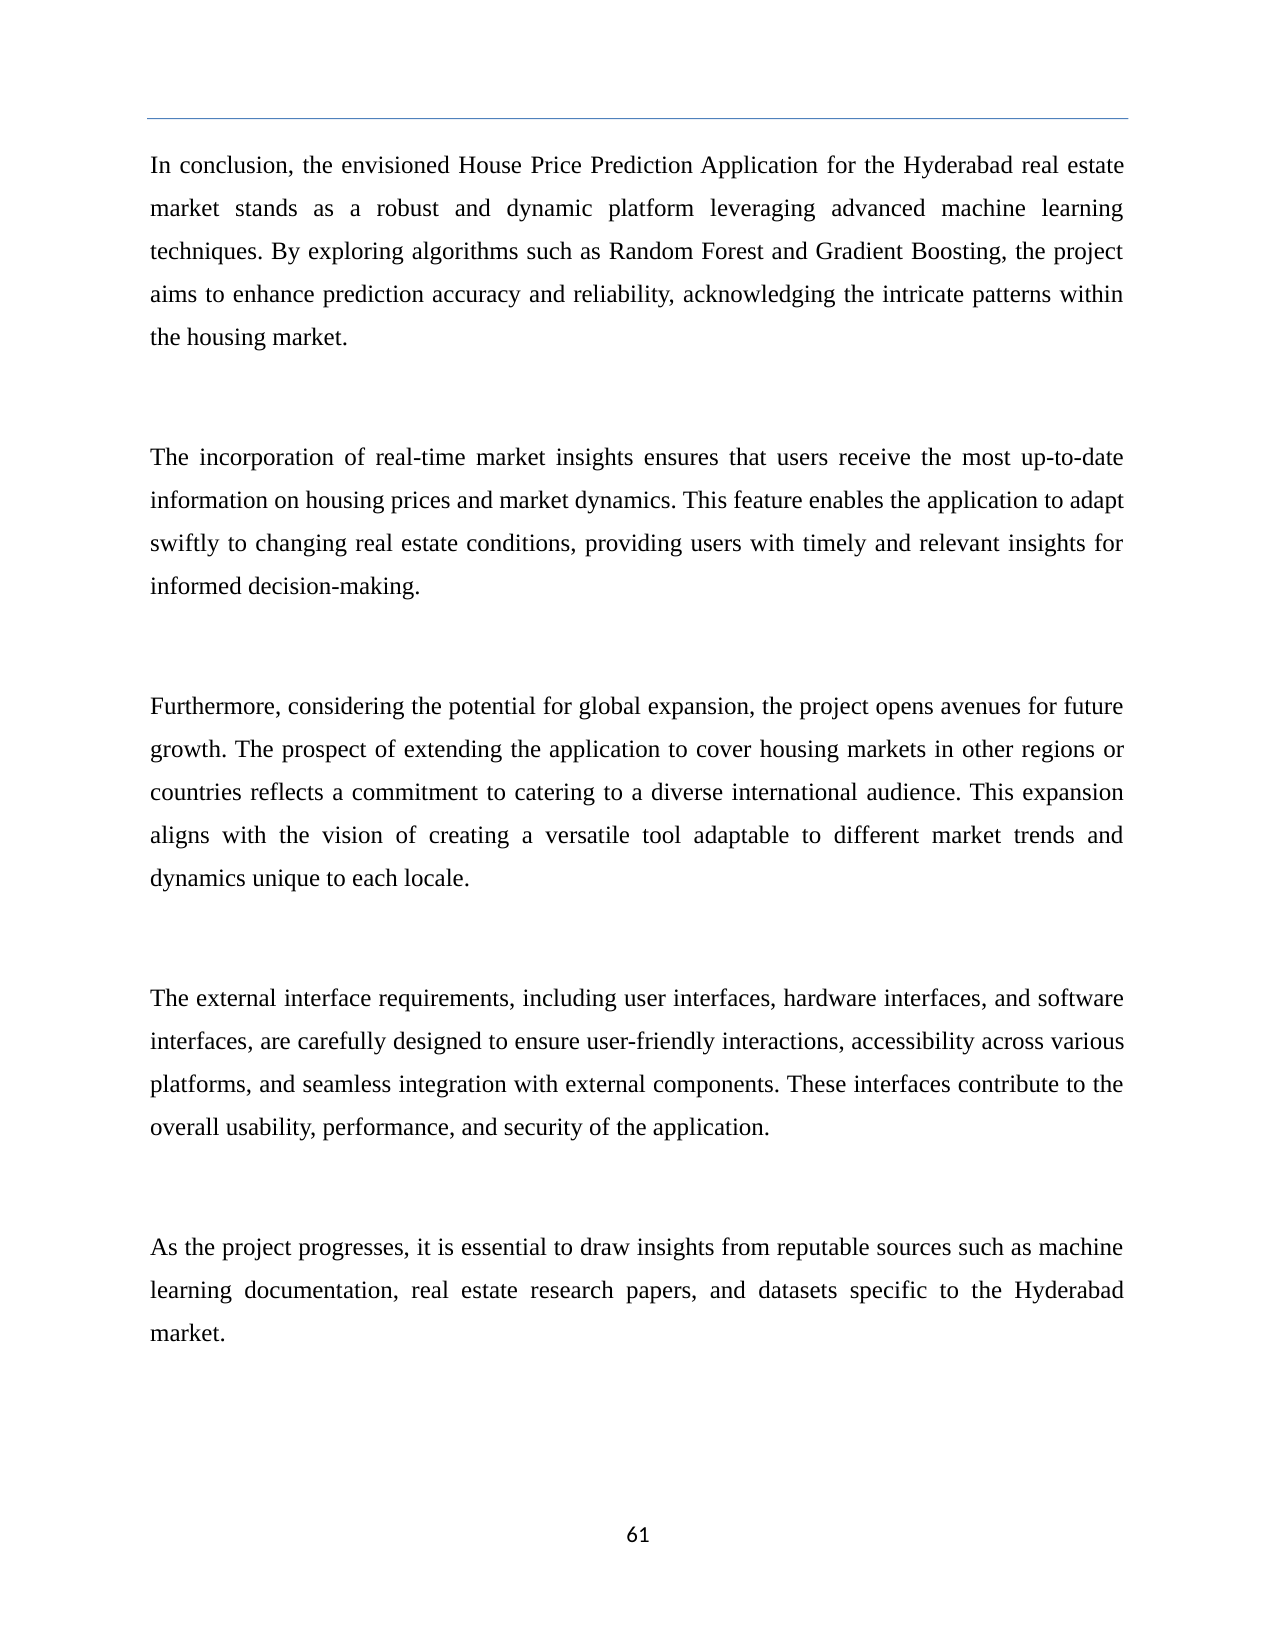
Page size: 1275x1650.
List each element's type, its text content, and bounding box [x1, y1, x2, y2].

text The incorporation of real-time market insights ensures that users receive the most up-to-date information on housing prices and market dynamics. This feature enables the application to adapt swiftly to changing real estate conditions, providing users with timely and relevant insights for informed decision-making. [150, 442, 1125, 600]
text Furthermore, considering the potential for global expansion, the project opens avenues for future growth. The prospect of extending the application to cover housing markets in other regions or countries reflects a commitment to catering to a diverse international audience. This expansion aligns with the vision of creating a versatile tool adaptable to different market trends and dynamics unique to each locale. [150, 691, 1125, 892]
text In conclusion, the envisioned House Price Prediction Application for the Hyderabad real estate market stands as a robust and dynamic platform leveraging advanced machine learning techniques. By exploring algorithms such as Random Forest and Gradient Boosting, the project aims to enhance prediction accuracy and reliability, acknowledging the intricate patterns within the housing market. [150, 150, 1125, 351]
text The external interface requirements, including user interfaces, hardware interfaces, and software interfaces, are carefully designed to ensure user-friendly interactions, accessibility across various platforms, and seamless integration with external components. These interfaces contribute to the overall usability, performance, and security of the application. [150, 983, 1125, 1141]
text As the project progresses, it is essential to draw insights from reputable sources such as machine learning documentation, real estate research papers, and datasets specific to the Hyderabad market. [150, 1232, 1125, 1347]
